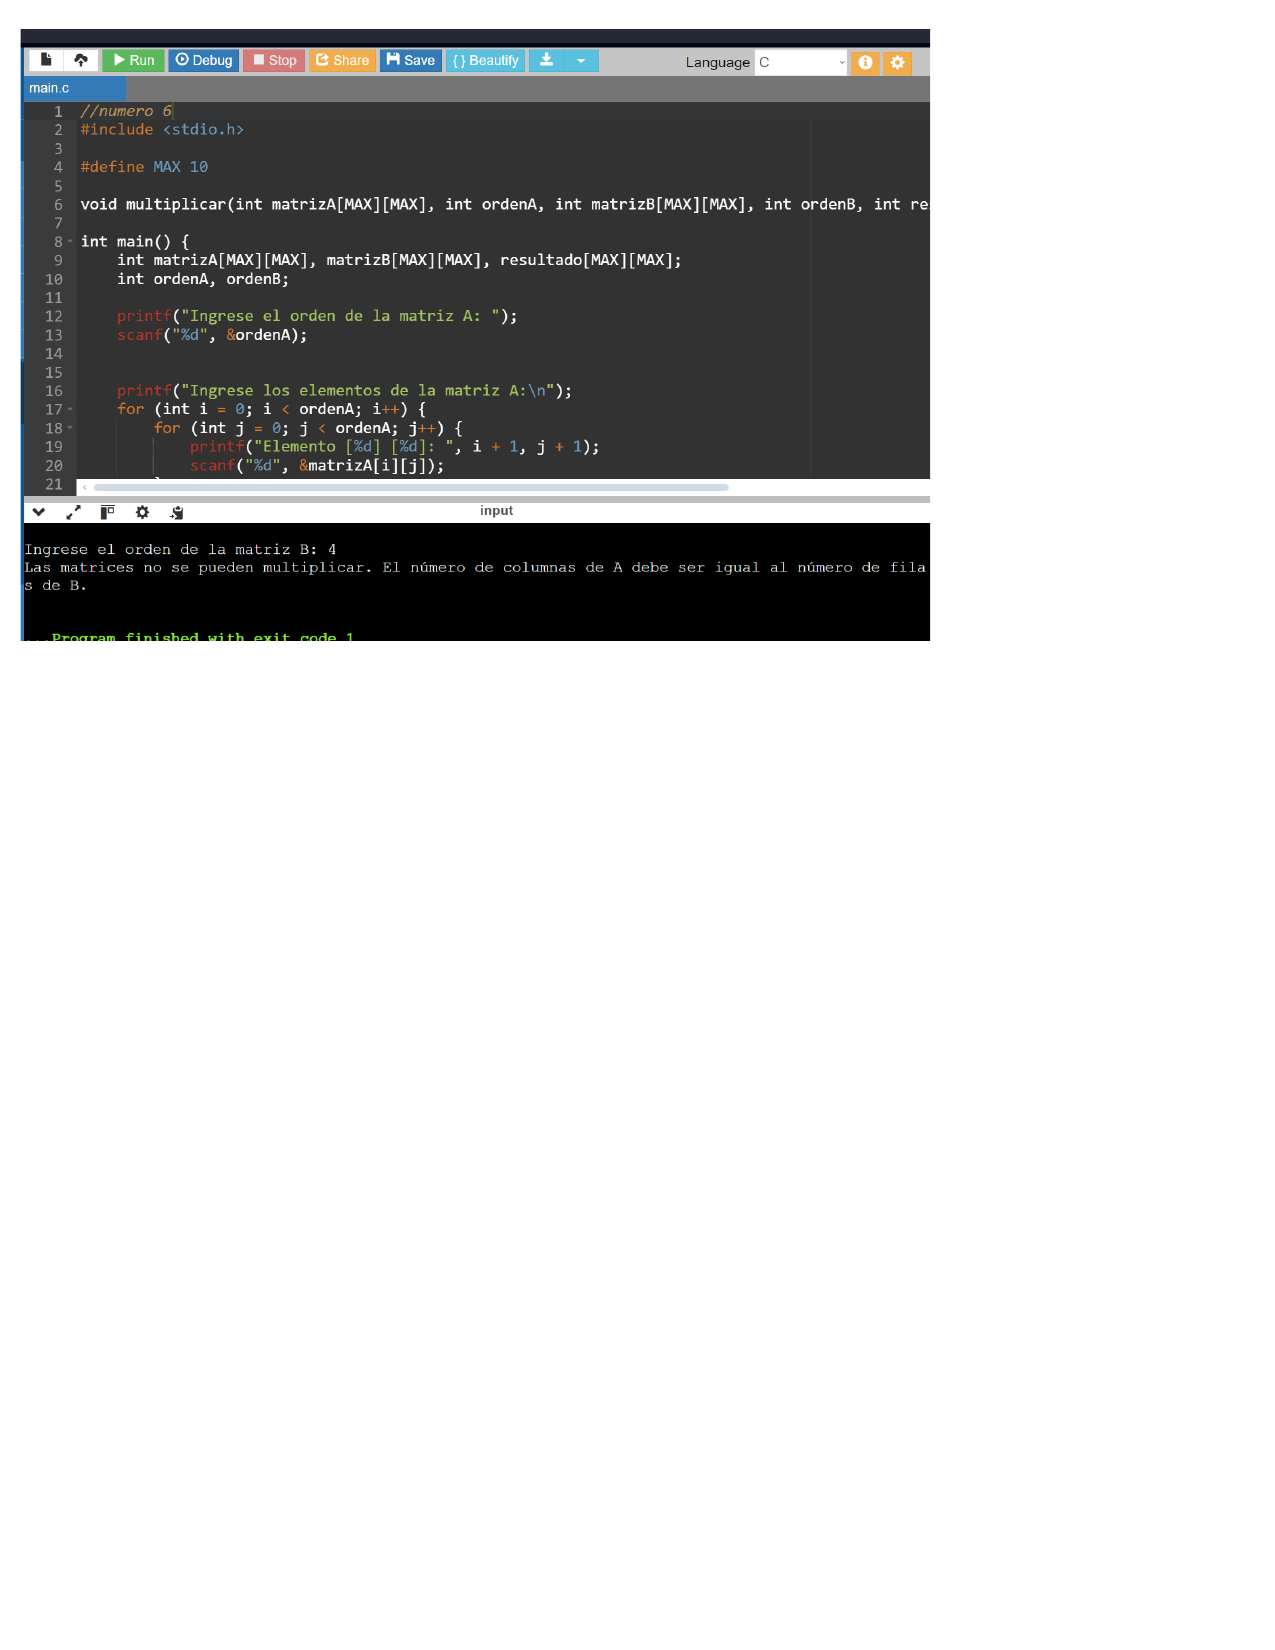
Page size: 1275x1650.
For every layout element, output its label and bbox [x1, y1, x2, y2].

picture [20, 29, 930, 641]
